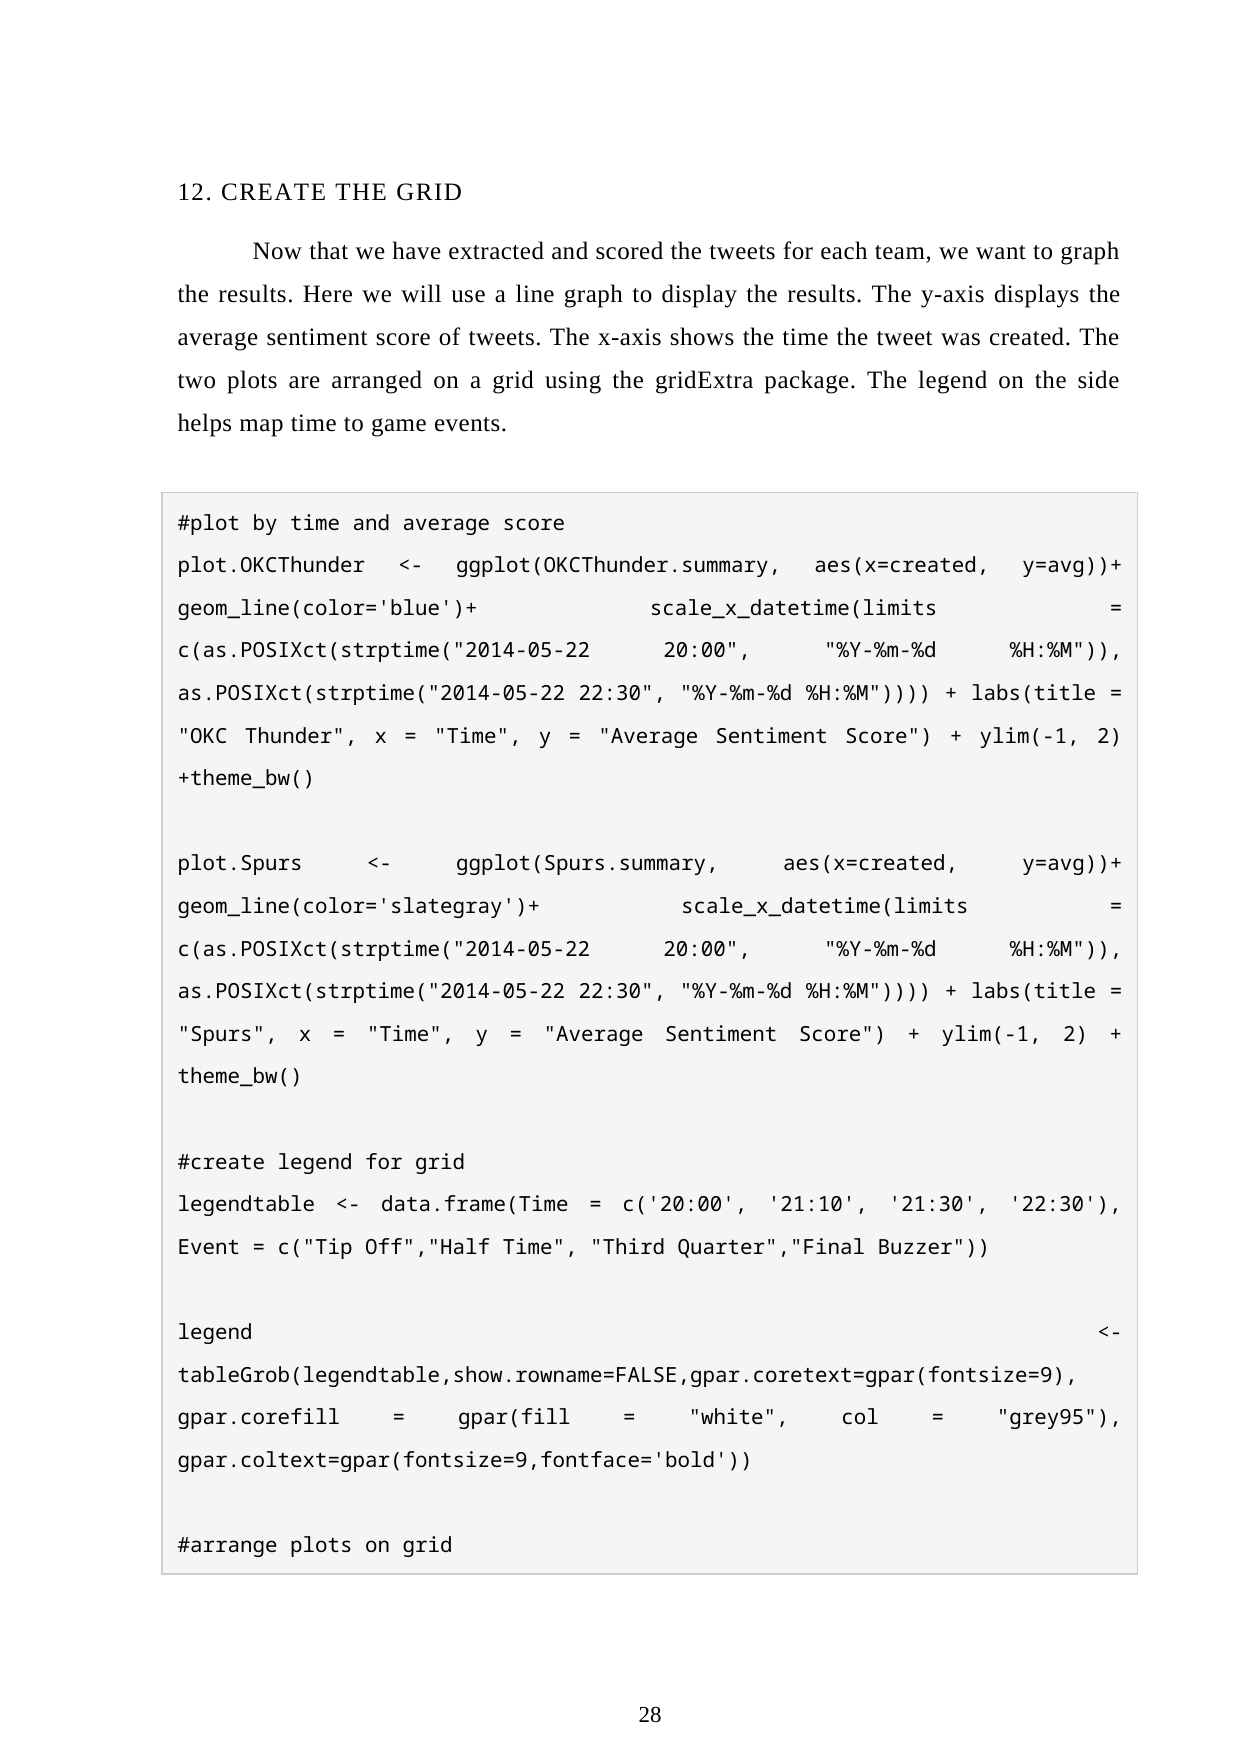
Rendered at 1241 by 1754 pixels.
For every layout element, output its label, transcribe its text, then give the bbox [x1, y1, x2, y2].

text #arrange plots on grid [163, 1514, 1137, 1573]
text Now that we have extracted and scored the tweets for each team, we want to graph the results. Here we will use a line graph to display the results. The y-axis displays the average sentiment score of tweets. The x-axis shows the time the tweet was created. The two plots are arranged on a grid using the gridExtra package. The legend on the side helps map time to game events. [177, 236, 1122, 437]
text #plot by time and average score [163, 493, 1137, 534]
text #create legend for grid [163, 1131, 1137, 1173]
text legendtable <- data.frame(Time = c('20:00', '21:10', '21:30', '22:30'), Event = c("Tip Off","Half Time", "Third Quarter","Final Buzzer")) [163, 1173, 1137, 1258]
subtitle 12. CREATE THE GRID [177, 177, 1122, 206]
text plot.Spurs <- ggplot(Spurs.summary, aes(x=created, y=avg))+ geom_line(color='slategray')+ scale_x_datetime(limits = c(as.POSIXct(strptime("2014-05-22 20:00", "%Y-%m-%d %H:%M")), as.POSIXct(strptime("2014-05-22 22:30", "%Y-%m-%d %H:%M")))) + labs(title = "Spurs", x = "Time", y = "Average Sentiment Score") + ylim(-1, 2) + theme_bw() [163, 832, 1137, 1088]
text plot.OKCThunder <- ggplot(OKCThunder.summary, aes(x=created, y=avg))+ geom_line(color='blue')+ scale_x_datetime(limits = c(as.POSIXct(strptime("2014-05-22 20:00", "%Y-%m-%d %H:%M")), as.POSIXct(strptime("2014-05-22 22:30", "%Y-%m-%d %H:%M")))) + labs(title = "OKC Thunder", x = "Time", y = "Average Sentiment Score") + ylim(-1, 2) +theme_bw() [163, 534, 1137, 790]
text legend <- tableGrob(legendtable,show.rowname=FALSE,gpar.coretext=gpar(fontsize=9), gpar.corefill = gpar(fill = "white", col = "grey95"), gpar.coltext=gpar(fontsize=9,fontface='bold')) [163, 1301, 1137, 1471]
